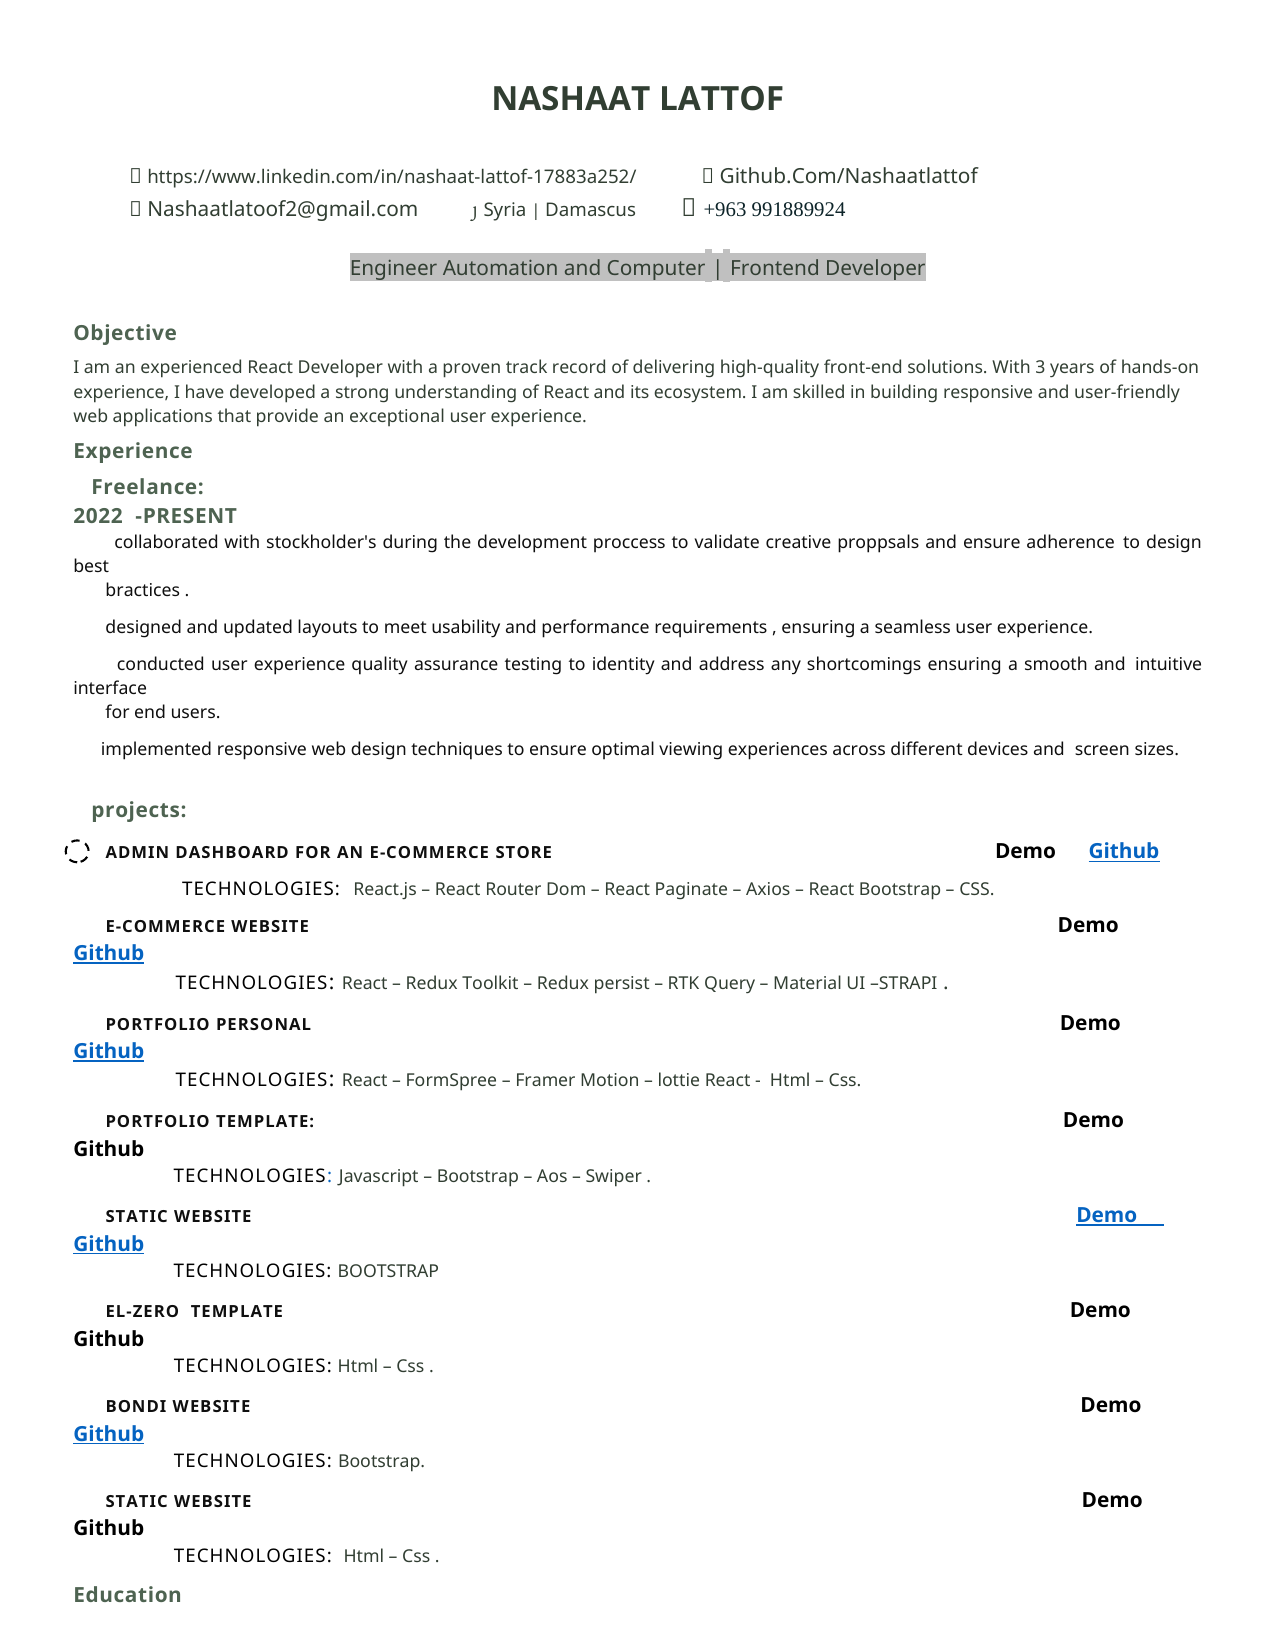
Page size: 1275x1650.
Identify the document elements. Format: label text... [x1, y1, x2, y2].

text NASHAAT LATTOF [150, 75, 1125, 120]
text Engineer Automation and Computer | Frontend Developer [150, 120, 1125, 281]
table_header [62, 281, 1213, 1617]
